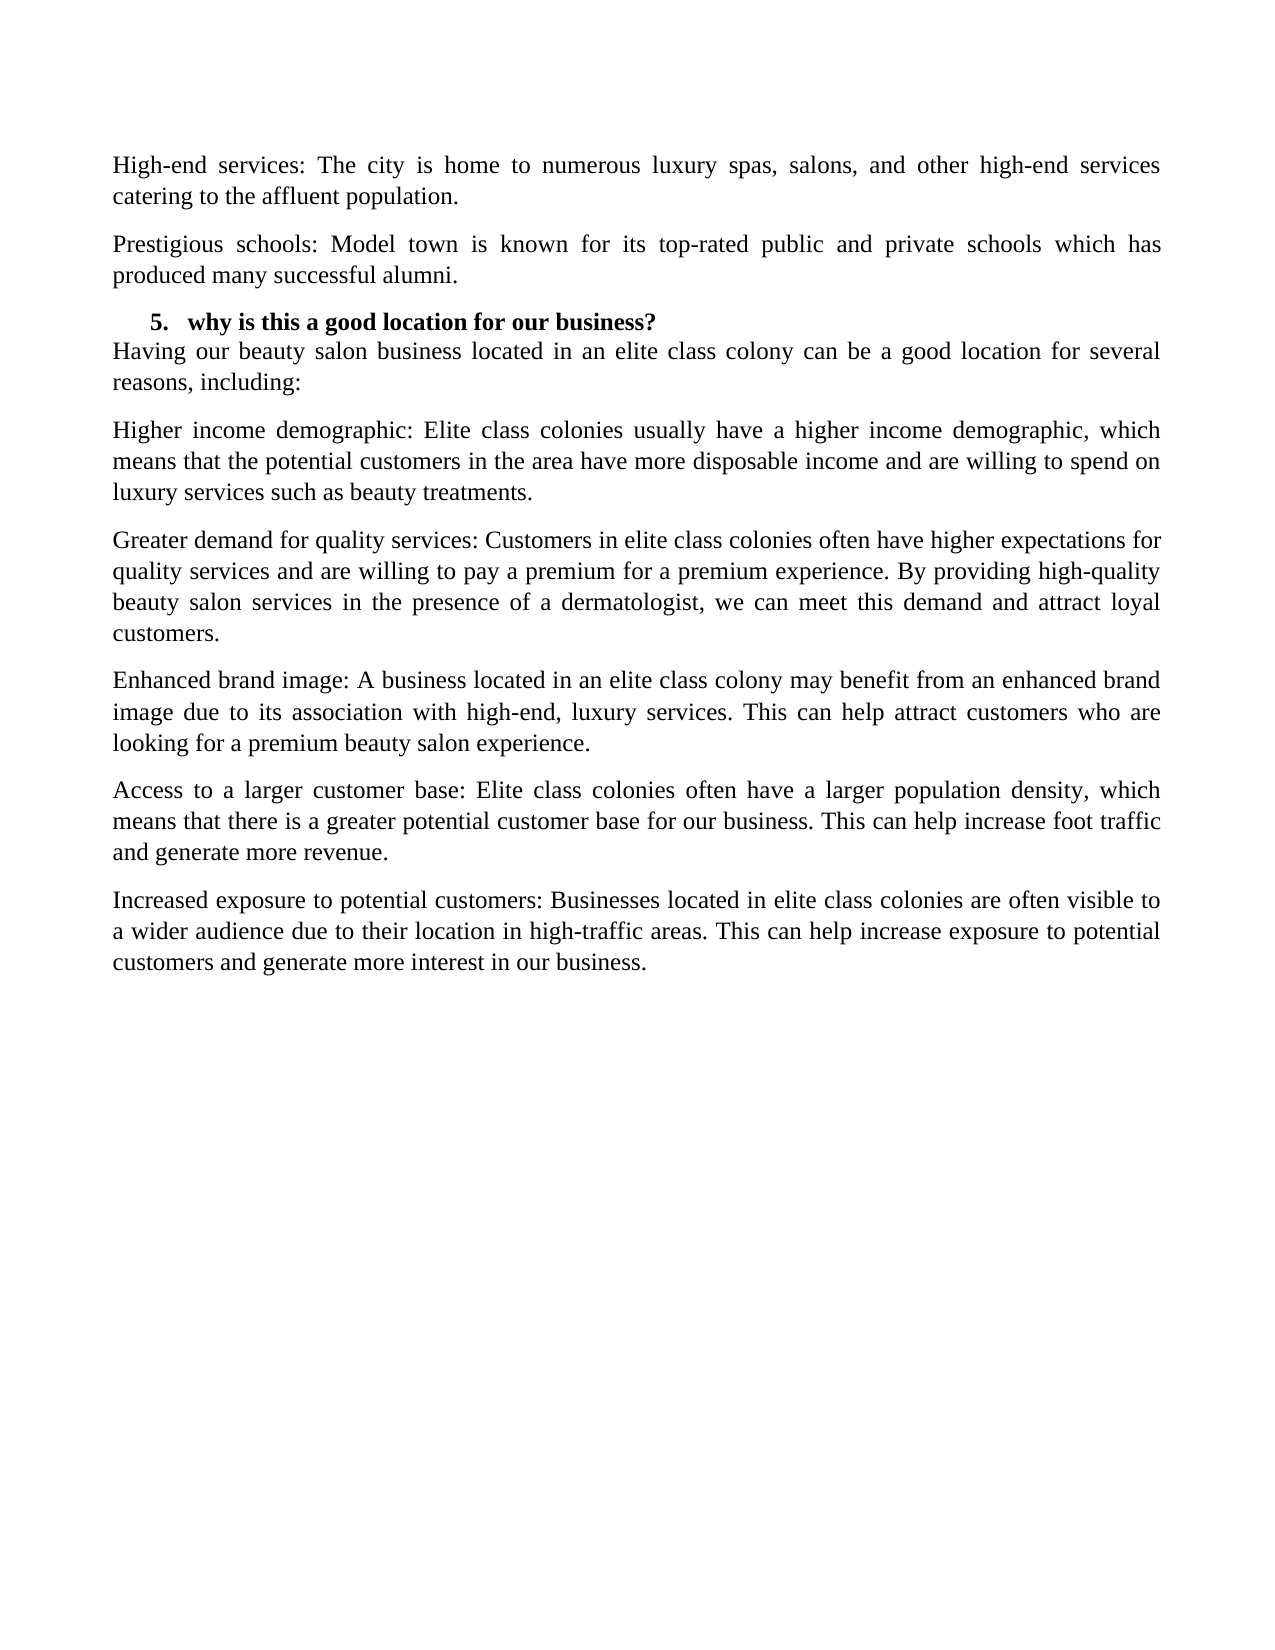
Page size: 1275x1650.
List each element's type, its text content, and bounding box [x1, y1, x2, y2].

text Access to a larger customer base: Elite class colonies often have a larger population density, which means that there is a greater potential customer base for our business. This can help increase foot traffic and generate more revenue. [112, 775, 1162, 866]
text Having our beauty salon business located in an elite class colony can be a good location for several reasons, including: [112, 336, 1162, 396]
text Prestigious schools: Model town is known for its top-rated public and private schools which has produced many successful alumni. [112, 229, 1162, 288]
list why is this a good location for our business? [150, 307, 1162, 336]
text High-end services: The city is home to numerous luxury spas, salons, and other high-end services catering to the affluent population. [112, 150, 1162, 210]
text Enhanced brand image: A business located in an elite class colony may benefit from an enhanced brand image due to its association with high-end, luxury services. This can help attract customers who are looking for a premium beauty salon experience. [112, 666, 1162, 756]
text Greater demand for quality services: Customers in elite class colonies often have higher expectations for quality services and are willing to pay a premium for a premium experience. By providing high-quality beauty salon services in the presence of a dermatologist, we can meet this demand and attract loyal customers. [112, 525, 1162, 647]
text Higher income demographic: Elite class colonies usually have a higher income demographic, which means that the potential customers in the area have more disposable income and are willing to spend on luxury services such as beauty treatments. [112, 415, 1162, 506]
text Increased exposure to potential customers: Businesses located in elite class colonies are often visible to a wider audience due to their location in high-traffic areas. This can help increase exposure to potential customers and generate more interest in our business. [112, 885, 1162, 976]
